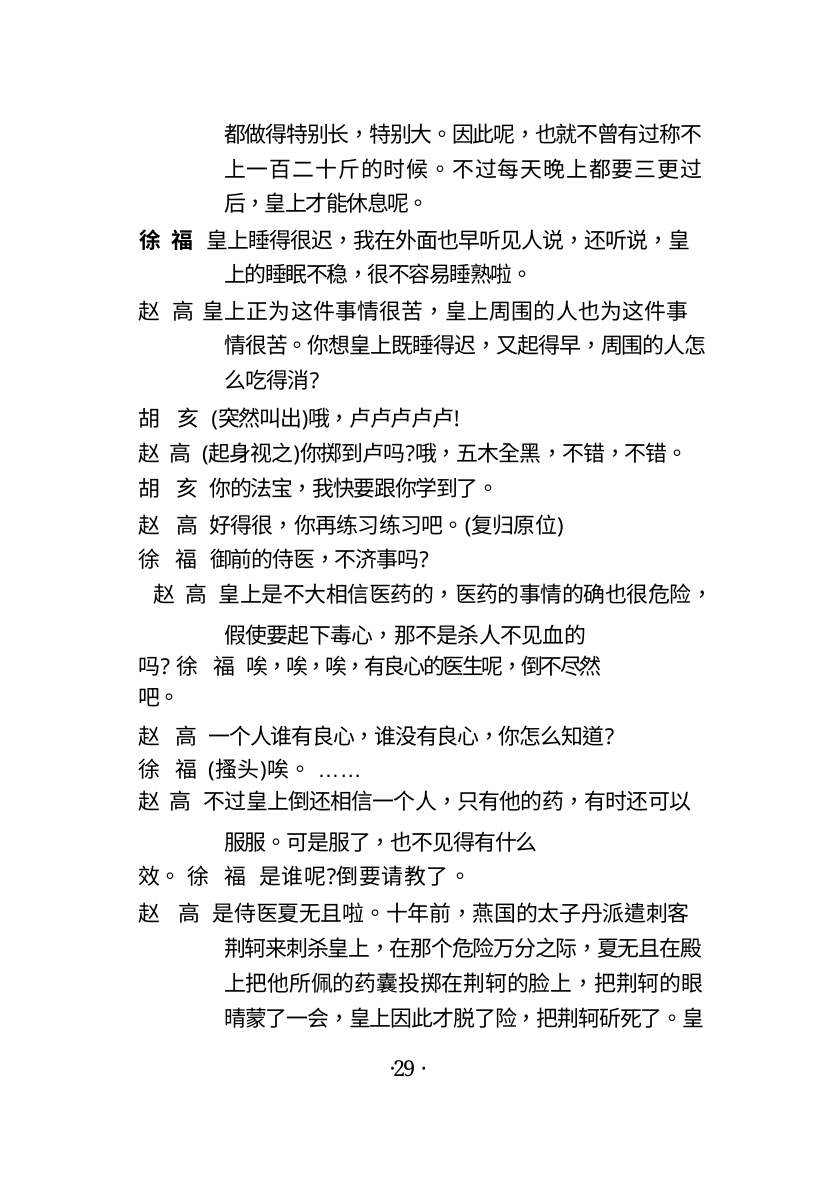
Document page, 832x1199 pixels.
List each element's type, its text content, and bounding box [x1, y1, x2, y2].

text 赵 高 一个人谁有良心，谁没有良心，你怎么知道? 徐 福 (搔头)唉。 …… [138, 721, 626, 784]
text 徐 福 皇上睡得很迟，我在外面也早听见人说，还听说，皇 上的睡眠不稳，很不容易睡熟啦。 [139, 225, 704, 289]
text 赵 高 皇上是不大相信医药的，医药的事情的确也很危险， [125, 581, 713, 608]
text 假使要起下毒心，那不是杀人不见血的吗? 徐 福 唉，唉，唉，有良心的医生呢，倒不尽然吧。 [138, 620, 614, 712]
text 赵 高 皇上正为这件事情很苦，皇上周围的人也为这件事 情很苦。你想皇上既睡得迟，又起得早，周围的人怎 么吃得消? [138, 296, 707, 395]
text 胡 亥 (突然叫出)哦，卢卢卢卢卢! [138, 405, 713, 432]
text 赵 高 不过皇上倒还相信一个人，只有他的药，有时还可以 [138, 788, 713, 815]
text 赵 高 (起身视之)你掷到卢吗?哦，五木全黑，不错，不错。 胡 亥 你的法宝，我快要跟你学到了。 [138, 438, 707, 503]
text 赵 高 是侍医夏无且啦。十年前，燕国的太子丹派遣刺客 荆轲来刺杀皇上，在那个危险万分之际，夏无且在殿 上把他所佩的药囊投掷在荆轲的脸上，把荆轲的眼 晴蒙了一会，皇上因此才脱了险，把荆轲斫死了。皇 [138, 898, 704, 1033]
text 赵 高 好得很，你再练习练习吧。(复归原位) 徐 福 御前的侍医，不济事吗? [138, 510, 584, 573]
text 服服。可是服了，也不见得有什么效。 徐 福 是谁呢?倒要请教了。 [138, 827, 579, 891]
text 都做得特别长，特别大。因此呢，也就不曾有过称不 上一百二十斤的时候。不过每天晚上都要三更过 后，皇上才能休息呢。 [224, 119, 702, 218]
